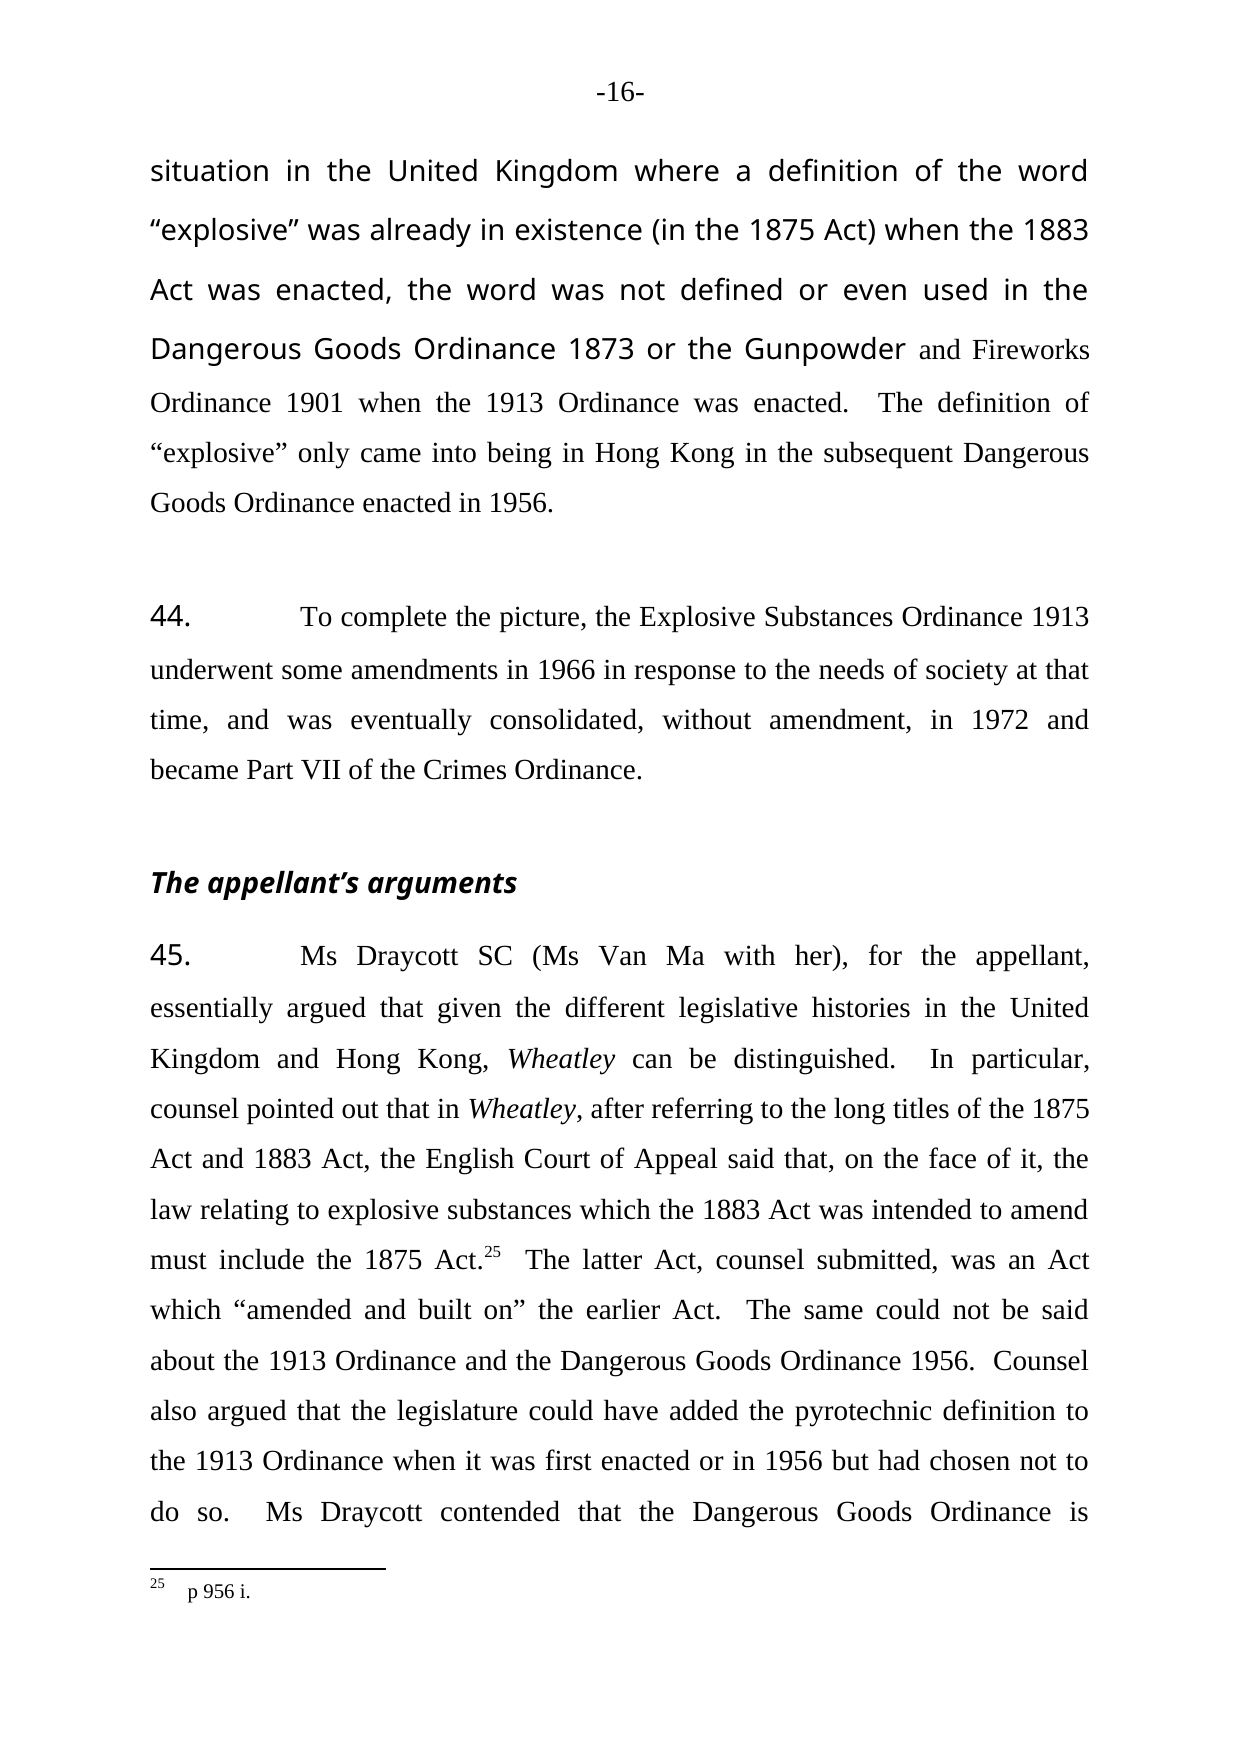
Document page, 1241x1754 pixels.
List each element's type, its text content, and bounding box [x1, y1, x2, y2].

text The appellant’s arguments [150, 862, 1090, 902]
list To complete the picture, the Explosive Substances Ordinance 1913 underwent some amendments in 1966 in response to the needs of society at that time, and was eventually consolidated, without amendment, in 1972 and became Part VII of the Crimes Ordinance. [150, 595, 1090, 786]
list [150, 934, 1090, 1527]
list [150, 150, 1090, 519]
